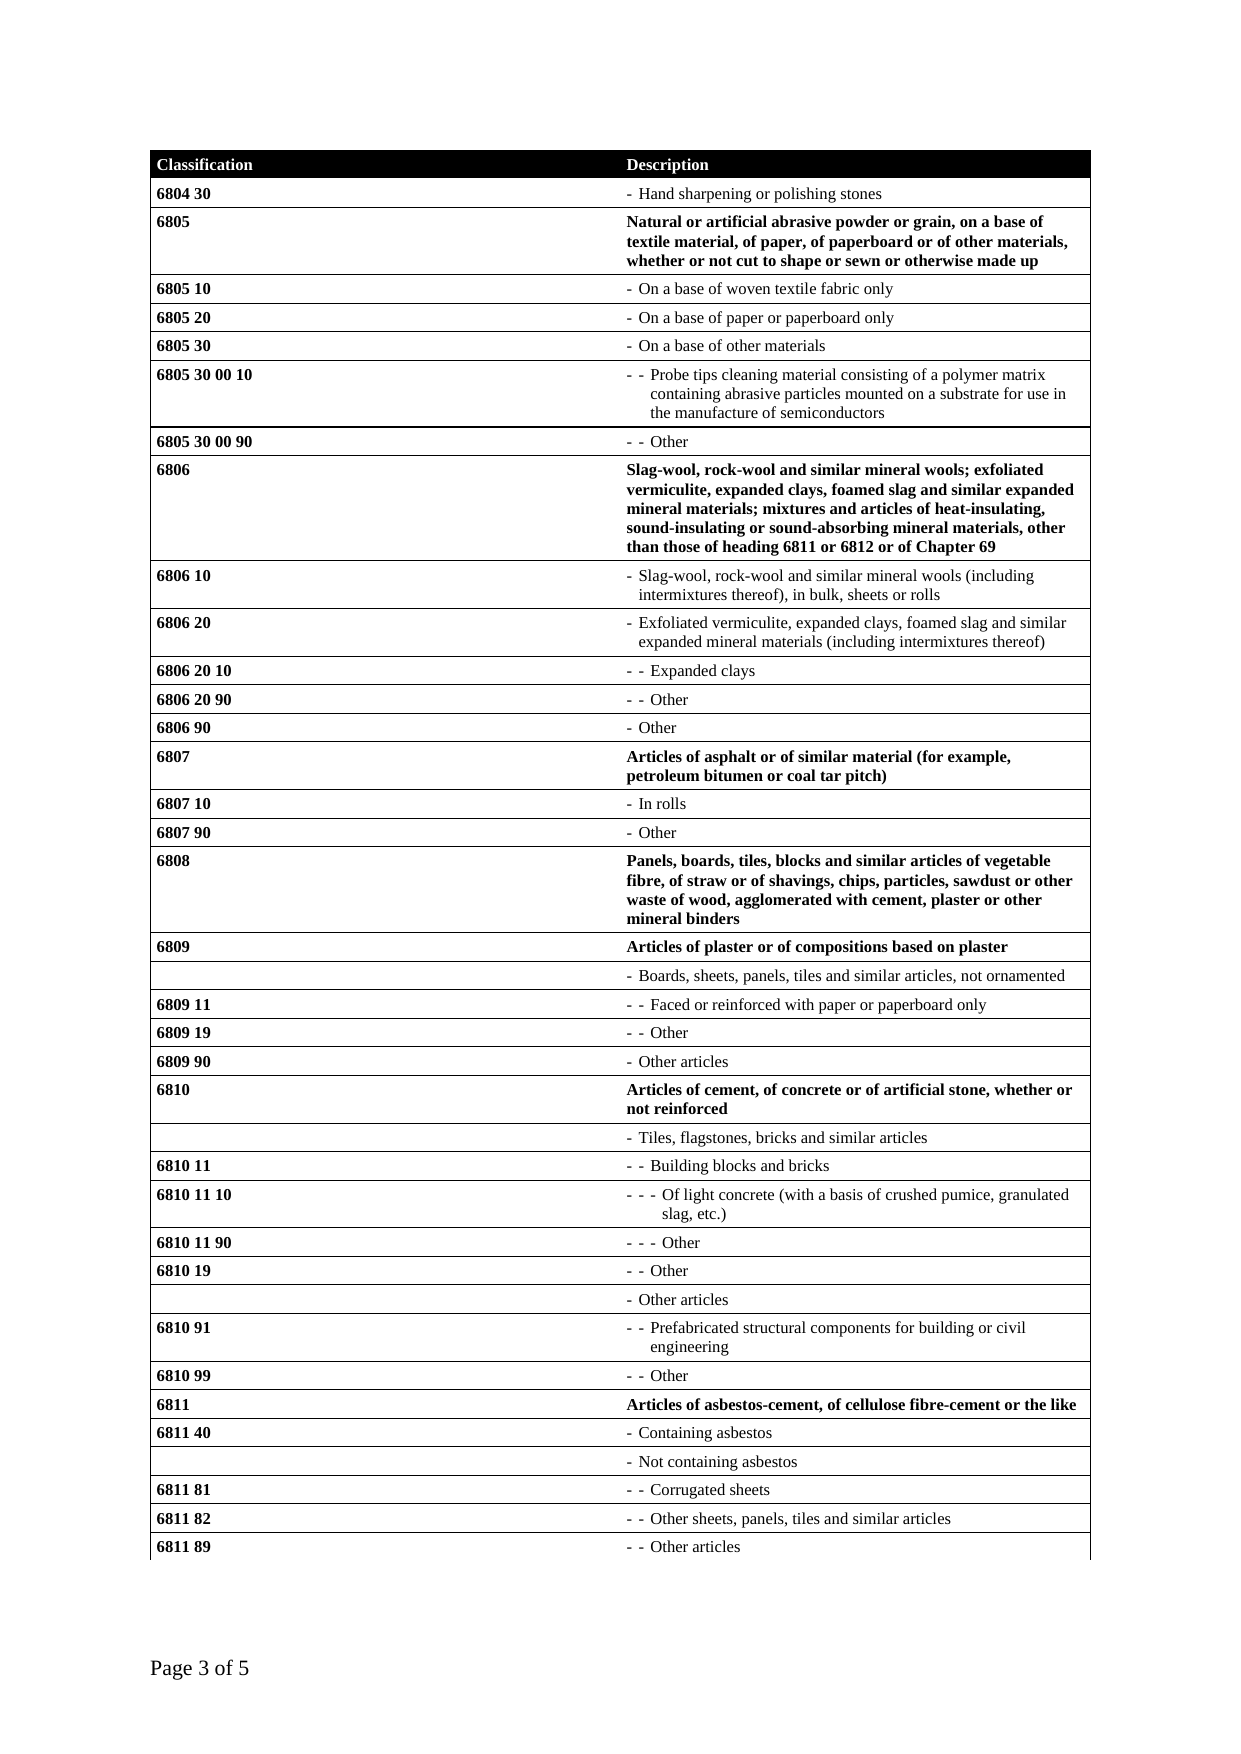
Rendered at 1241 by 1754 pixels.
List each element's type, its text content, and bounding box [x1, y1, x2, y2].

table_cell 6807 [151, 742, 621, 789]
table_cell - - Expanded clays [621, 657, 1090, 684]
table_cell Natural or artificial abrasive powder or grain, on a base of textile material, of paper, of paperboard or of other materials, whether or not cut to shape or sewn or otherwise made up [621, 208, 1090, 274]
table_cell 6805 [151, 208, 621, 274]
table_cell Panels, boards, tiles, blocks and similar articles of vegetable fibre, of straw or of shavings, chips, particles, sawdust or other waste of wood, agglomerated with cement, plaster or other mineral binders [621, 847, 1090, 932]
table_cell 6811 89 [151, 1533, 621, 1560]
table_cell - Other articles [621, 1047, 1090, 1075]
table_cell 6809 11 [151, 990, 621, 1018]
table_cell 6809 19 [151, 1019, 621, 1046]
table_cell 6811 [151, 1390, 621, 1418]
table_cell [151, 1124, 621, 1151]
table_cell Articles of asbestos-cement, of cellulose fibre-cement or the like [621, 1390, 1090, 1418]
table_cell Articles of plaster or of compositions based on plaster [621, 933, 1090, 961]
table_cell 6809 90 [151, 1047, 621, 1075]
table_cell - - Other [621, 1019, 1090, 1046]
table_cell 6804 30 [151, 179, 621, 207]
table_header Classification [151, 151, 621, 178]
table_cell [151, 1285, 621, 1313]
table_cell [151, 962, 621, 989]
table_cell [151, 1447, 621, 1475]
table_cell 6810 91 [151, 1314, 621, 1361]
table_cell 6810 11 90 [151, 1228, 621, 1256]
table_cell 6806 20 10 [151, 657, 621, 684]
table_cell 6810 [151, 1076, 621, 1122]
table_cell 6805 30 [151, 332, 621, 359]
table_cell - - Other [621, 1362, 1090, 1389]
table_cell - Not containing asbestos [621, 1447, 1090, 1475]
table_cell 6810 11 10 [151, 1181, 621, 1227]
table_cell - - Other sheets, panels, tiles and similar articles [621, 1504, 1090, 1532]
table_cell - - Faced or reinforced with paper or paperboard only [621, 990, 1090, 1018]
table_cell - Containing asbestos [621, 1419, 1090, 1446]
table_cell - Tiles, flagstones, bricks and similar articles [621, 1124, 1090, 1151]
table_cell - - Other [621, 685, 1090, 713]
table_cell - On a base of other materials [621, 332, 1090, 359]
table_cell - Slag-wool, rock-wool and similar mineral wools (including intermixtures thereof), in bulk, sheets or rolls [621, 561, 1090, 608]
table_cell - Exfoliated vermiculite, expanded clays, foamed slag and similar expanded mineral materials (including intermixtures thereof) [621, 609, 1090, 656]
table_cell 6807 90 [151, 819, 621, 846]
table_cell 6805 20 [151, 304, 621, 331]
table_cell 6810 19 [151, 1257, 621, 1284]
table_cell 6805 30 00 90 [151, 428, 621, 455]
table_header Description [621, 151, 1090, 178]
table_cell 6810 99 [151, 1362, 621, 1389]
table_cell - On a base of paper or paperboard only [621, 304, 1090, 331]
table_cell - Other articles [621, 1285, 1090, 1313]
table_cell 6805 10 [151, 275, 621, 302]
table_cell - Other [621, 819, 1090, 846]
table_cell - - Building blocks and bricks [621, 1152, 1090, 1179]
table_cell - Hand sharpening or polishing stones [621, 179, 1090, 207]
table_cell - Other [621, 714, 1090, 741]
table_cell - On a base of woven textile fabric only [621, 275, 1090, 302]
table_cell - - Other articles [621, 1533, 1090, 1560]
table_cell - - - Of light concrete (with a basis of crushed pumice, granulated slag, etc.) [621, 1181, 1090, 1227]
table_cell 6811 81 [151, 1476, 621, 1503]
table_cell - - Other [621, 1257, 1090, 1284]
table_cell 6806 90 [151, 714, 621, 741]
table_cell 6809 [151, 933, 621, 961]
table_cell 6807 10 [151, 790, 621, 817]
table_cell 6805 30 00 10 [151, 361, 621, 426]
table_cell - In rolls [621, 790, 1090, 817]
table_cell - - Probe tips cleaning material consisting of a polymer matrix containing abrasive particles mounted on a substrate for use in the manufacture of semiconductors [621, 361, 1090, 426]
table_cell - - - Other [621, 1228, 1090, 1256]
table_cell - - Corrugated sheets [621, 1476, 1090, 1503]
table_cell - - Prefabricated structural components for building or civil engineering [621, 1314, 1090, 1361]
table_cell Articles of cement, of concrete or of artificial stone, whether or not reinforced [621, 1076, 1090, 1122]
table_cell 6806 10 [151, 561, 621, 608]
table_cell 6810 11 [151, 1152, 621, 1179]
table_cell 6808 [151, 847, 621, 932]
table_cell 6806 20 [151, 609, 621, 656]
table_cell 6806 [151, 456, 621, 560]
table_cell 6811 40 [151, 1419, 621, 1446]
table_cell 6806 20 90 [151, 685, 621, 713]
table_cell 6811 82 [151, 1504, 621, 1532]
table_cell Articles of asphalt or of similar material (for example, petroleum bitumen or coal tar pitch) [621, 742, 1090, 789]
table_cell Slag-wool, rock-wool and similar mineral wools; exfoliated vermiculite, expanded clays, foamed slag and similar expanded mineral materials; mixtures and articles of heat-insulating, sound-insulating or sound-absorbing mineral materials, other than those of heading 6811 or 6812 or of Chapter 69 [621, 456, 1090, 560]
table_cell - Boards, sheets, panels, tiles and similar articles, not ornamented [621, 962, 1090, 989]
table_cell - - Other [621, 428, 1090, 455]
